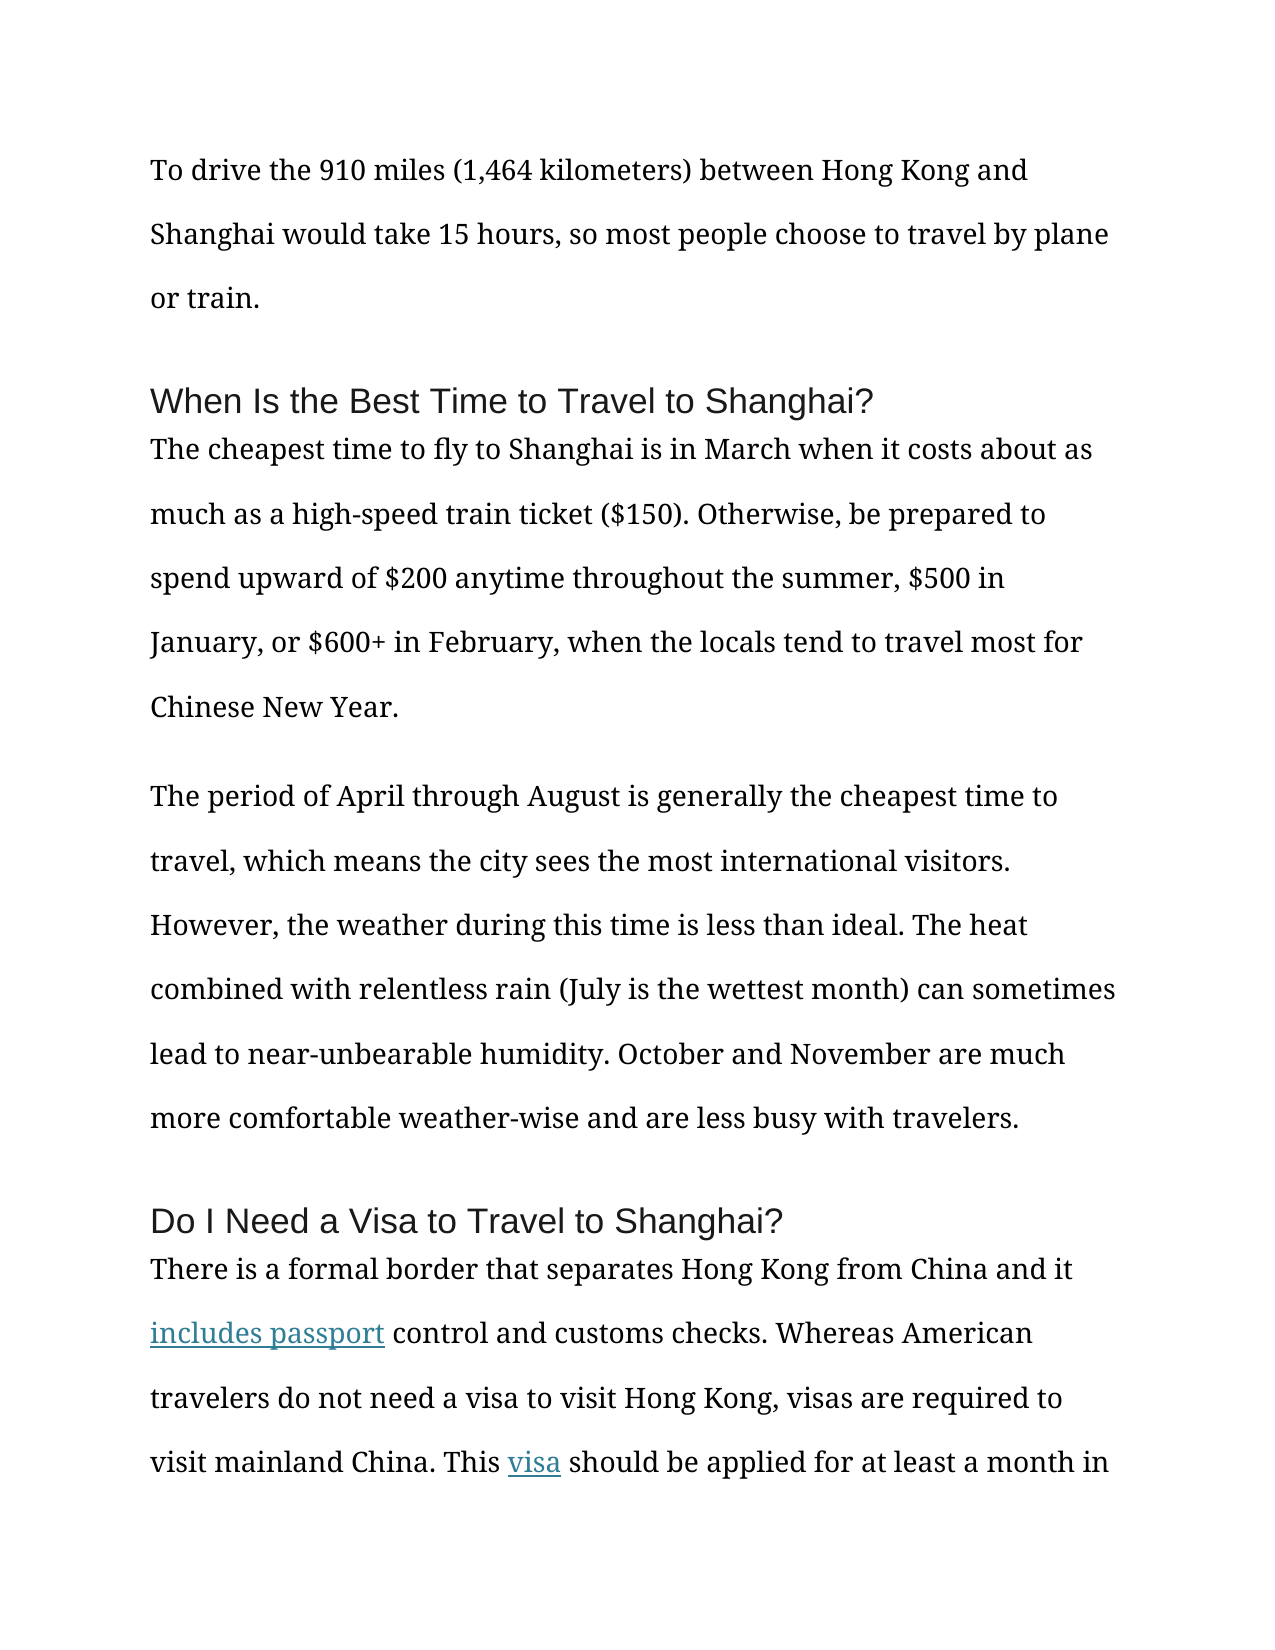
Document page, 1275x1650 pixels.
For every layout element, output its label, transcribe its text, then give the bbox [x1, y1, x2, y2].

text The cheapest time to fly to Shanghai is in March when it costs about as much as a high-speed train ticket ($150). Otherwise, be prepared to spend upward of $200 anytime throughout the summer, $500 in January, or $600+ in February, when the locals tend to travel most for Chinese New Year. [150, 430, 1125, 726]
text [150, 1249, 1125, 1481]
subtitle When Is the Best Time to Travel to Shanghai? [150, 381, 1125, 421]
text The period of April through August is generally the cheapest time to travel, which means the city sees the most international visitors. However, the weather during this time is less than ideal. The heat combined with relentless rain (July is the wettest month) can sometimes lead to near-unbearable humidity. October and November are much more comfortable weather-wise and are less busy with travelers. [150, 777, 1125, 1137]
subtitle Do I Need a Visa to Travel to Shanghai? [150, 1200, 1125, 1241]
text To drive the 910 miles (1,464 kilometers) between Hong Kong and Shanghai would take 15 hours, so most people choose to travel by plane or train. [150, 150, 1125, 317]
